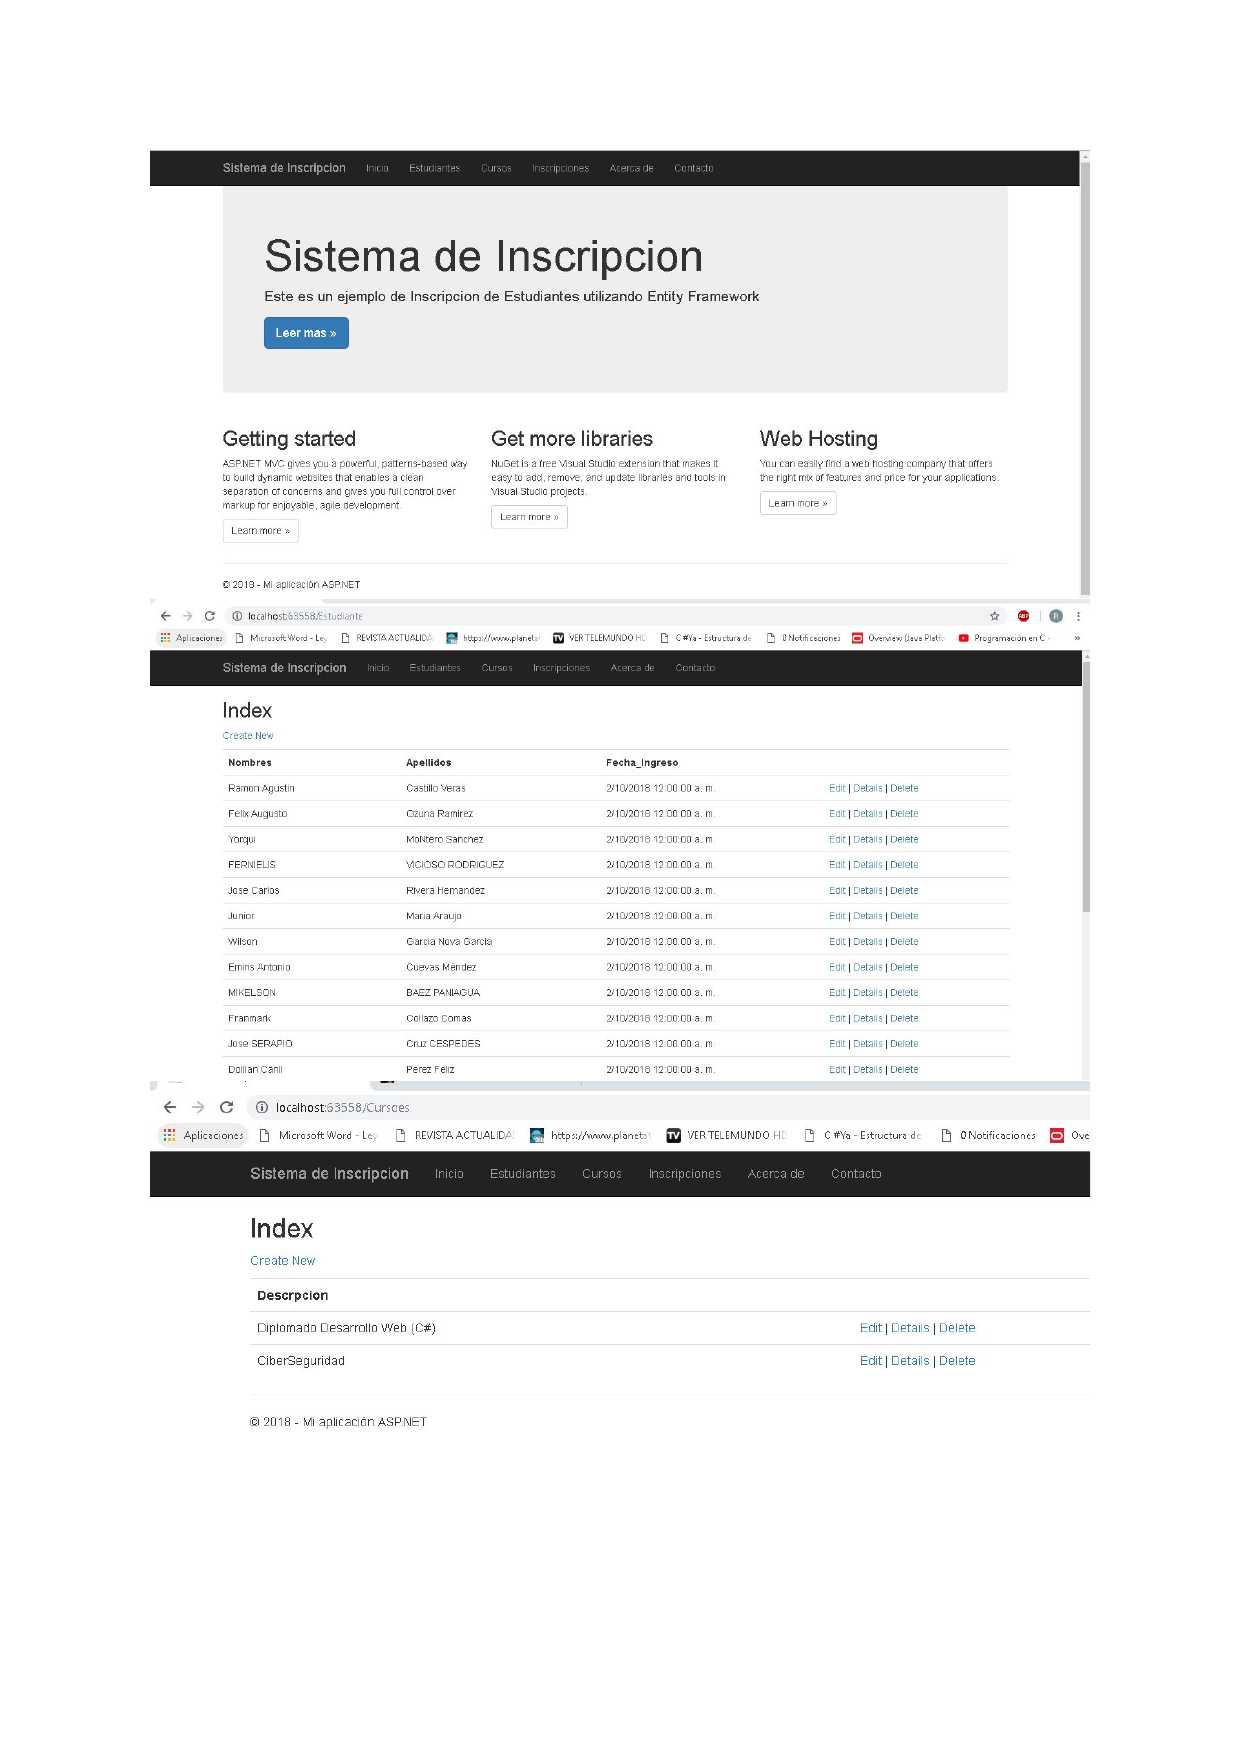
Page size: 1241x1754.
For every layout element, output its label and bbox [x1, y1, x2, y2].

picture [150, 1081, 1091, 1504]
picture [150, 150, 1091, 598]
picture [150, 599, 1091, 1080]
